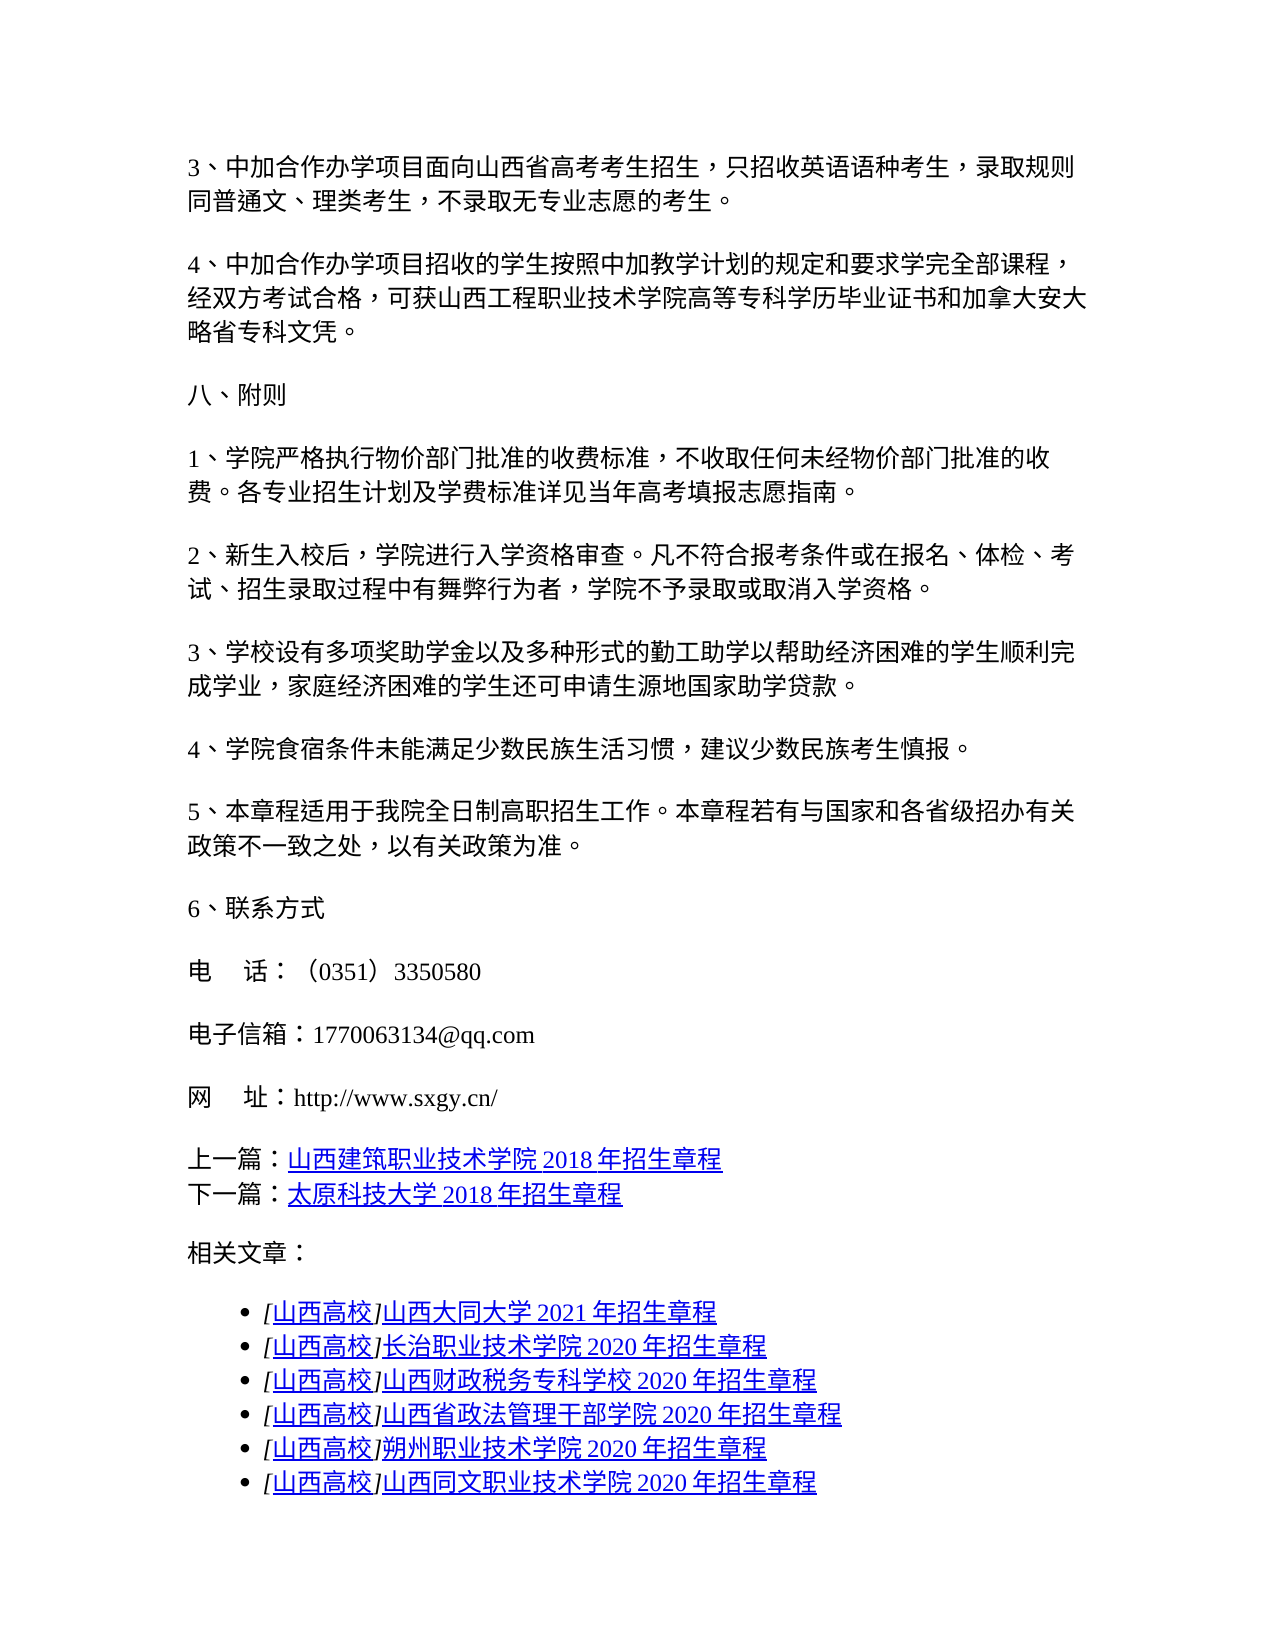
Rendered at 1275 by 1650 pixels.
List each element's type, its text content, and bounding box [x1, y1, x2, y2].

text 4、学院食宿条件未能满足少数民族生活习惯，建议少数民族考生慎报。 [187, 731, 1087, 765]
text 1、学院严格执行物价部门批准的收费标准，不收取任何未经物价部门批准的收费。各专业招生计划及学费标准详见当年高考填报志愿指南。 [187, 441, 1087, 509]
list [山西高校]朔州职业技术学院2020年招生章程 [241, 1431, 1087, 1465]
text 相关文章： [187, 1235, 1087, 1269]
text 电子信箱：1770063134@qq.com [187, 1017, 1087, 1051]
text 6、联系方式 [187, 891, 1087, 925]
list [山西高校]长治职业技术学院2020年招生章程 [241, 1328, 1087, 1362]
text 2、新生入校后，学院进行入学资格审查。凡不符合报考条件或在报名、体检、考试、招生录取过程中有舞弊行为者，学院不予录取或取消入学资格。 [187, 537, 1087, 606]
list [山西高校]山西同文职业技术学院2020年招生章程 [241, 1465, 1087, 1499]
text 上一篇：山西建筑职业技术学院2018年招生章程 下一篇：太原科技大学2018年招生章程 [187, 1142, 1087, 1210]
text 3、中加合作办学项目面向山西省高考考生招生，只招收英语语种考生，录取规则同普通文、理类考生，不录取无专业志愿的考生。 [187, 150, 1087, 218]
text 电 话：（0351）3350580 [187, 954, 1087, 988]
text 网 址：http://www.sxgy.cn/ [187, 1079, 1087, 1113]
list [山西高校]山西财政税务专科学校2020年招生章程 [241, 1362, 1087, 1397]
text 3、学校设有多项奖助学金以及多种形式的勤工助学以帮助经济困难的学生顺利完成学业，家庭经济困难的学生还可申请生源地国家助学贷款。 [187, 634, 1087, 702]
list [山西高校]山西大同大学2021年招生章程 [241, 1294, 1087, 1328]
text 5、本章程适用于我院全日制高职招生工作。本章程若有与国家和各省级招办有关政策不一致之处，以有关政策为准。 [187, 794, 1087, 862]
text 八、附则 [187, 378, 1087, 412]
list [山西高校]山西省政法管理干部学院2020年招生章程 [241, 1397, 1087, 1431]
text 4、中加合作办学项目招收的学生按照中加教学计划的规定和要求学完全部课程，经双方考试合格，可获山西工程职业技术学院高等专科学历毕业证书和加拿大安大略省专科文凭。 [187, 247, 1087, 349]
